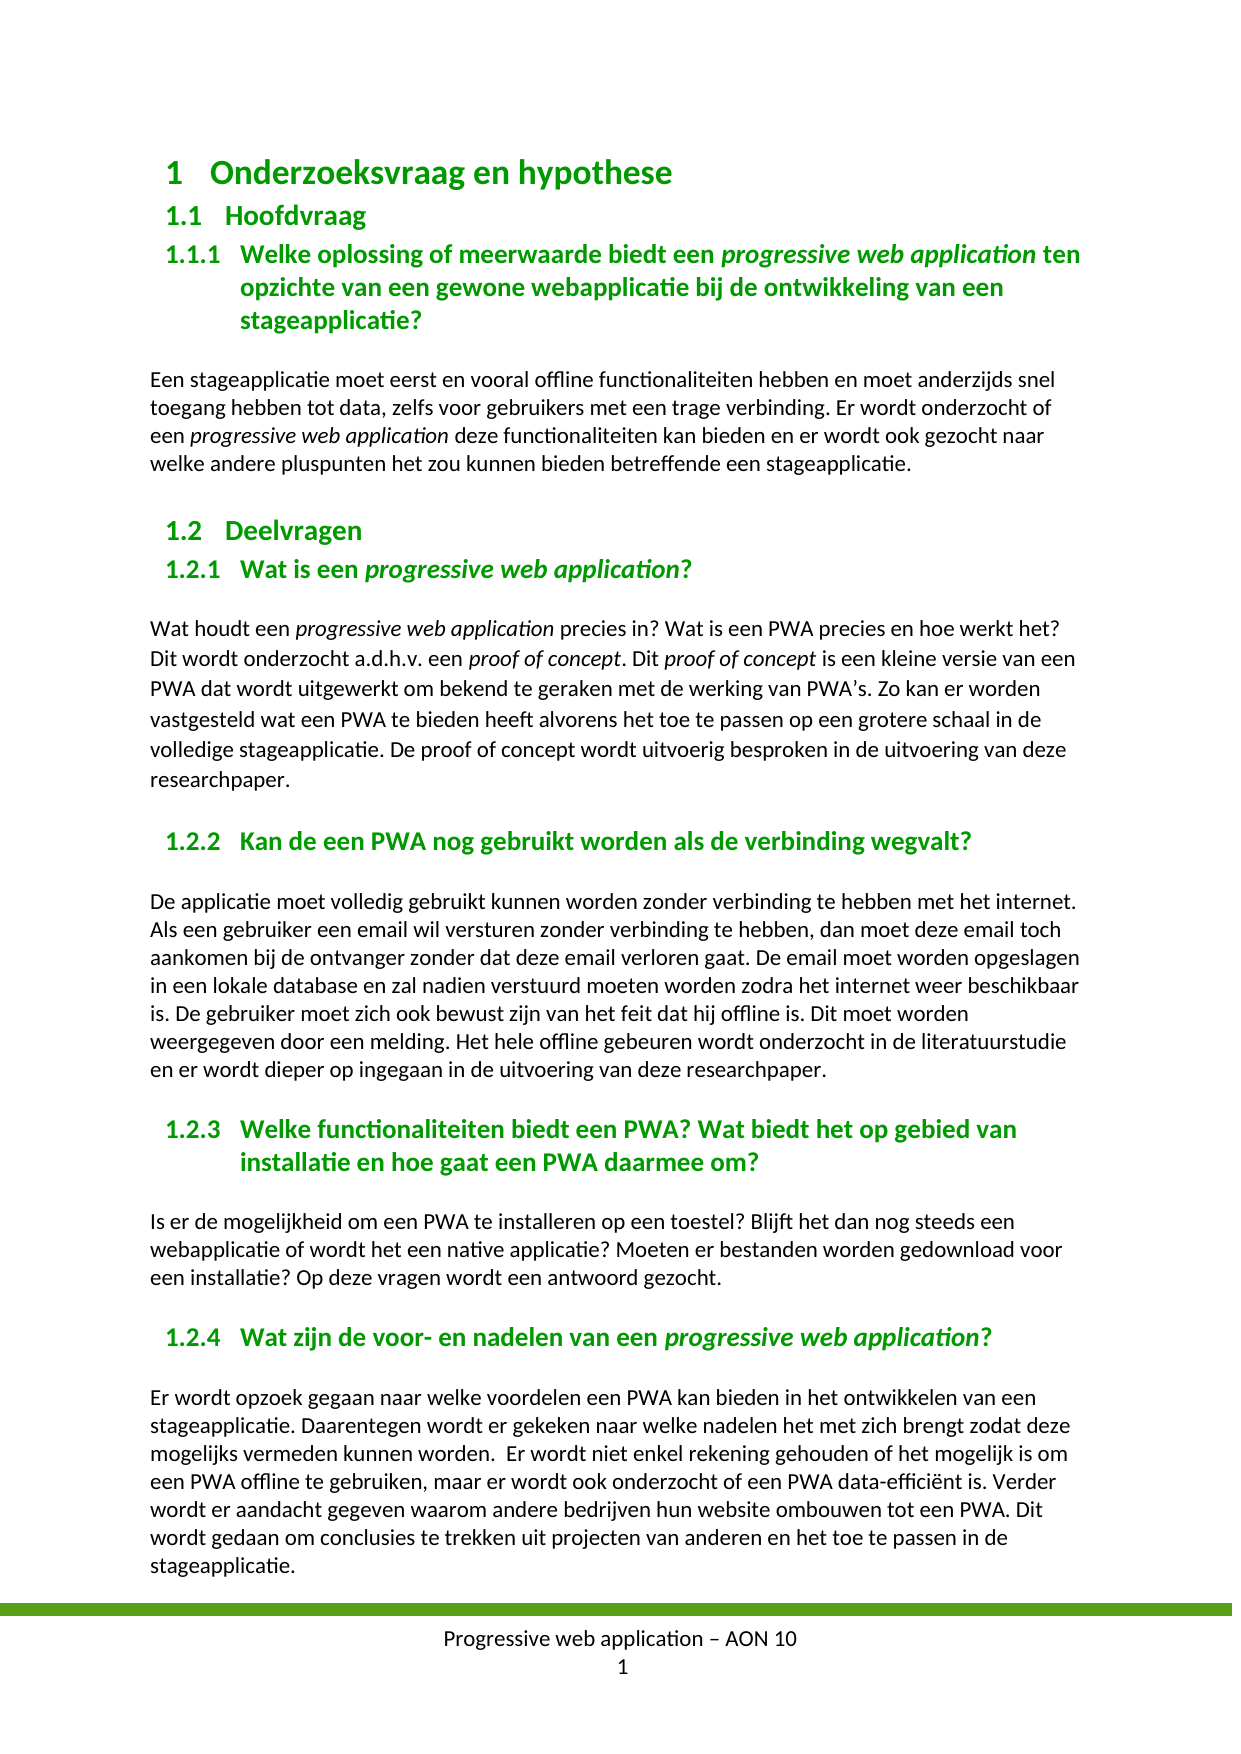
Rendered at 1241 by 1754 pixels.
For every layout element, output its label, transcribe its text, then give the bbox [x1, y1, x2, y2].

subtitle Deelvragen [165, 512, 1090, 548]
text De applicatie moet volledig gebruikt kunnen worden zonder verbinding te hebben met het internet. Als een gebruiker een email wil versturen zonder verbinding te hebben, dan moet deze email toch aankomen bij de ontvanger zonder dat deze email verloren gaat. De email moet worden opgeslagen in een lokale database en zal nadien verstuurd moeten worden zodra het internet weer beschikbaar is. De gebruiker moet zich ook bewust zijn van het feit dat hij offline is. Dit moet worden weergegeven door een melding. Het hele offline gebeuren wordt onderzocht in de literatuurstudie en er wordt dieper op ingegaan in de uitvoering van deze researchpaper. [150, 887, 1090, 1083]
subtitle Welke oplossing of meerwaarde biedt een progressive web application ten opzichte van een gewone webapplicatie bij de ontwikkeling van een stageapplicatie? [165, 237, 1090, 336]
subtitle Onderzoeksvraag en hypothese [165, 150, 1090, 193]
text Wat houdt een progressive web application precies in? Wat is een PWA precies en hoe werkt het? Dit wordt onderzocht a.d.h.v. een proof of concept. Dit proof of concept is een kleine versie van een PWA dat wordt uitgewerkt om bekend te geraken met de werking van PWA’s. Zo kan er worden vastgesteld wat een PWA te bieden heeft alvorens het toe te passen op een grotere schaal in de volledige stageapplicatie. De proof of concept wordt uitvoerig besproken in de uitvoering van deze researchpaper. [150, 614, 1090, 793]
text Er wordt opzoek gegaan naar welke voordelen een PWA kan bieden in het ontwikkelen van een stageapplicatie. Daarentegen wordt er gekeken naar welke nadelen het met zich brengt zodat deze mogelijks vermeden kunnen worden. Er wordt niet enkel rekening gehouden of het mogelijk is om een PWA offline te gebruiken, maar er wordt ook onderzocht of een PWA data-efficiënt is. Verder wordt er aandacht gegeven waarom andere bedrijven hun website ombouwen tot een PWA. Dit wordt gedaan om conclusies te trekken uit projecten van anderen en het toe te passen in de stageapplicatie. [150, 1383, 1090, 1579]
subtitle Wat is een progressive web application? [165, 552, 1090, 585]
subtitle Welke functionaliteiten biedt een PWA? Wat biedt het op gebied van installatie en hoe gaat een PWA daarmee om? [165, 1112, 1090, 1178]
subtitle Wat zijn de voor- en nadelen van een progressive web application? [165, 1321, 1090, 1353]
subtitle Hoofdvraag [165, 197, 1090, 233]
subtitle Kan de een PWA nog gebruikt worden als de verbinding wegvalt? [165, 824, 1090, 858]
text Is er de mogelijkheid om een PWA te installeren op een toestel? Blijft het dan nog steeds een webapplicatie of wordt het een native applicatie? Moeten er bestanden worden gedownload voor een installatie? Op deze vragen wordt een antwoord gezocht. [150, 1207, 1090, 1291]
text Een stageapplicatie moet eerst en vooral offline functionaliteiten hebben en moet anderzijds snel toegang hebben tot data, zelfs voor gebruikers met een trage verbinding. Er wordt onderzocht of een progressive web application deze functionaliteiten kan bieden en er wordt ook gezocht naar welke andere pluspunten het zou kunnen bieden betreffende een stageapplicatie. [150, 365, 1090, 477]
